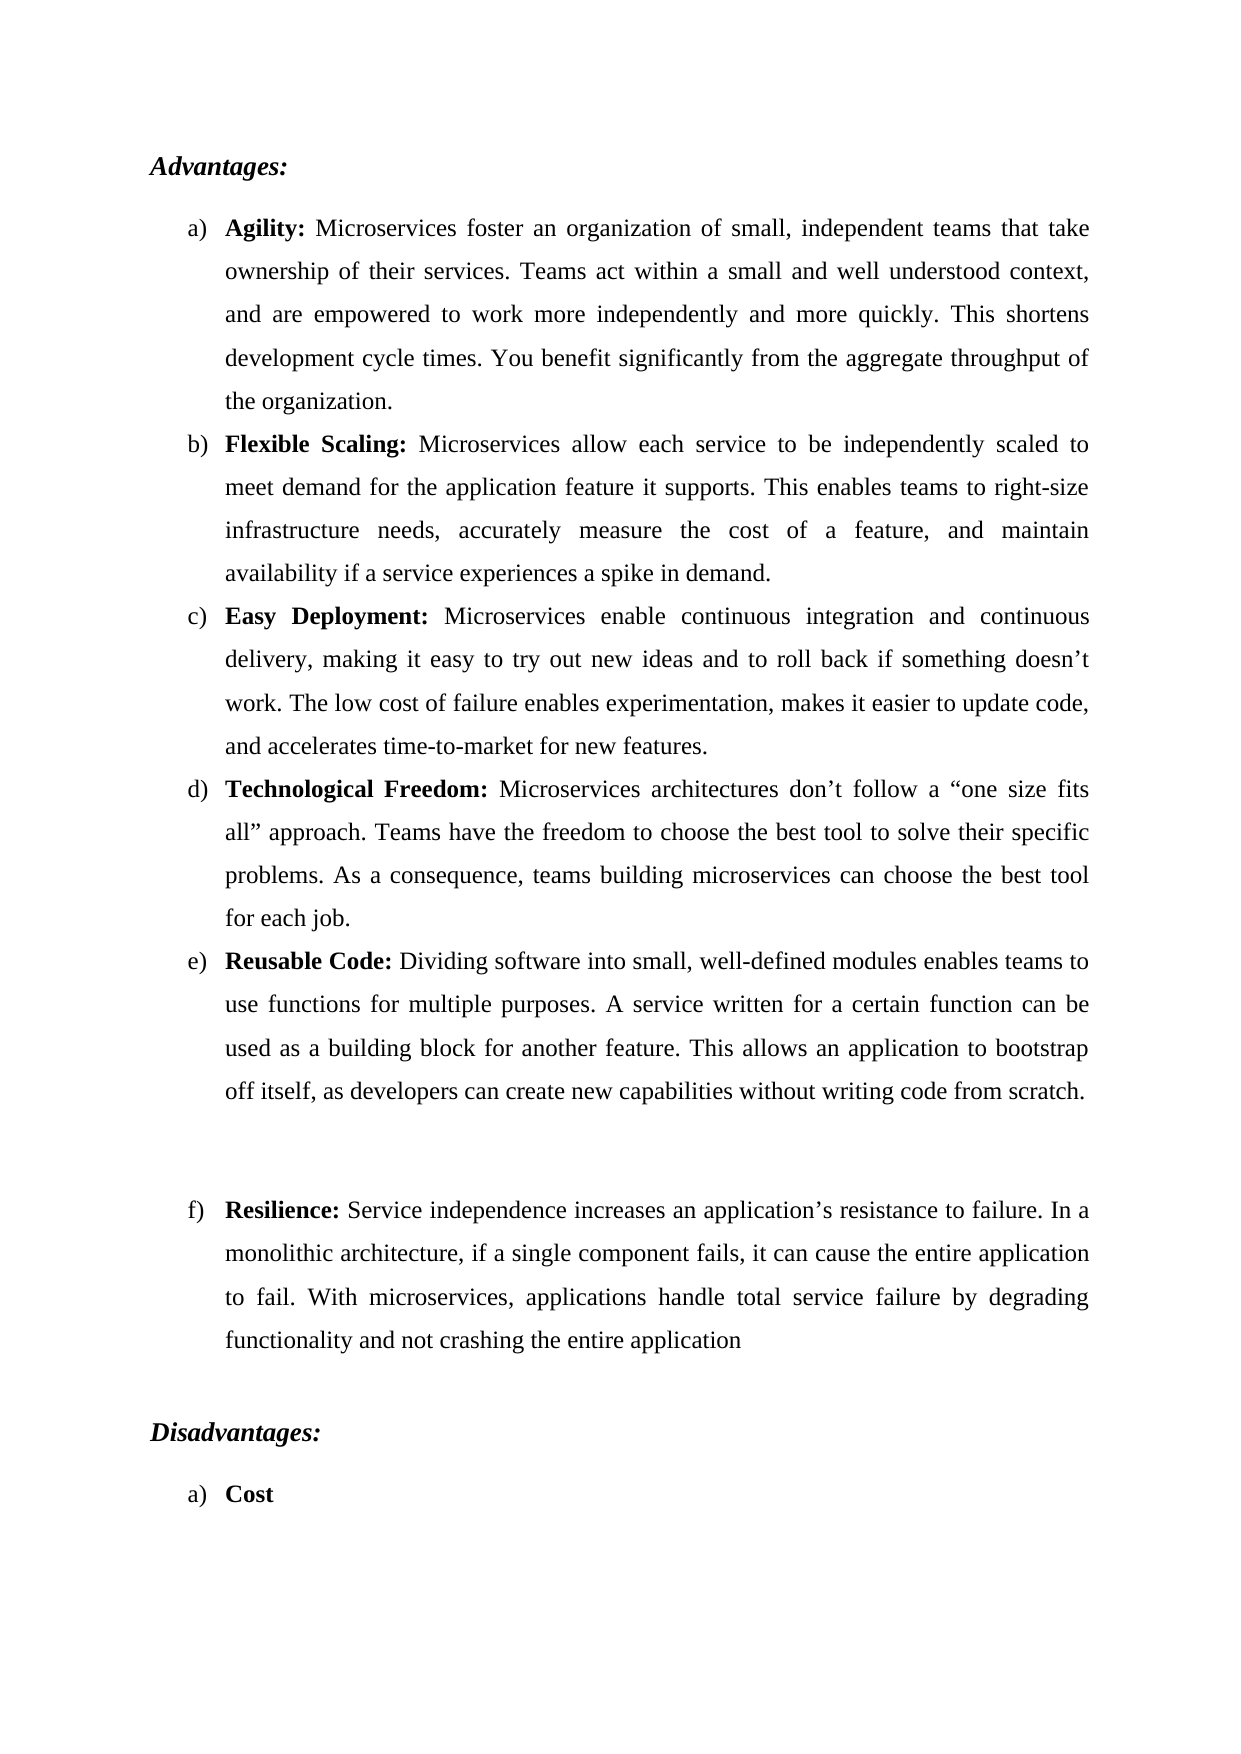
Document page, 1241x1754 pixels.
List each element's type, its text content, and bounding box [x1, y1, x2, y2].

text Disadvantages: [150, 1416, 1090, 1447]
list Agility: Microservices foster an organization of small, independent teams that take ownership of their services. Teams act within a small and well understood context, and are empowered to work more independently and more quickly. This shortens development cycle times. You benefit significantly from the aggregate throughput of the organization. [187, 213, 1090, 414]
list Flexible Scaling: Microservices allow each service to be independently scaled to meet demand for the application feature it supports. This enables teams to right-size infrastructure needs, accurately measure the cost of a feature, and maintain availability if a service experiences a spike in demand. [187, 429, 1090, 587]
list Easy Deployment: Microservices enable continuous integration and continuous delivery, making it easy to try out new ideas and to roll back if something doesn’t work. The low cost of failure enables experimentation, makes it easier to update code, and accelerates time-to-market for new features. [187, 601, 1090, 759]
list Reusable Code: Dividing software into small, well-defined modules enables teams to use functions for multiple purposes. A service written for a certain function can be used as a building block for another feature. This allows an application to bootstrap off itself, as developers can create new capabilities without writing code from scratch. [187, 946, 1090, 1104]
list Cost [187, 1479, 1090, 1508]
list Technological Freedom: Microservices architectures don’t follow a “one size fits all” approach. Teams have the freedom to choose the best tool to solve their specific problems. As a consequence, teams building microservices can choose the best tool for each job. [187, 774, 1090, 932]
text Advantages: [150, 150, 1090, 181]
list Resilience: Service independence increases an application’s resistance to failure. In a monolithic architecture, if a single component fails, it can cause the entire application to fail. With microservices, applications handle total service failure by degrading functionality and not crashing the entire application [187, 1195, 1090, 1353]
